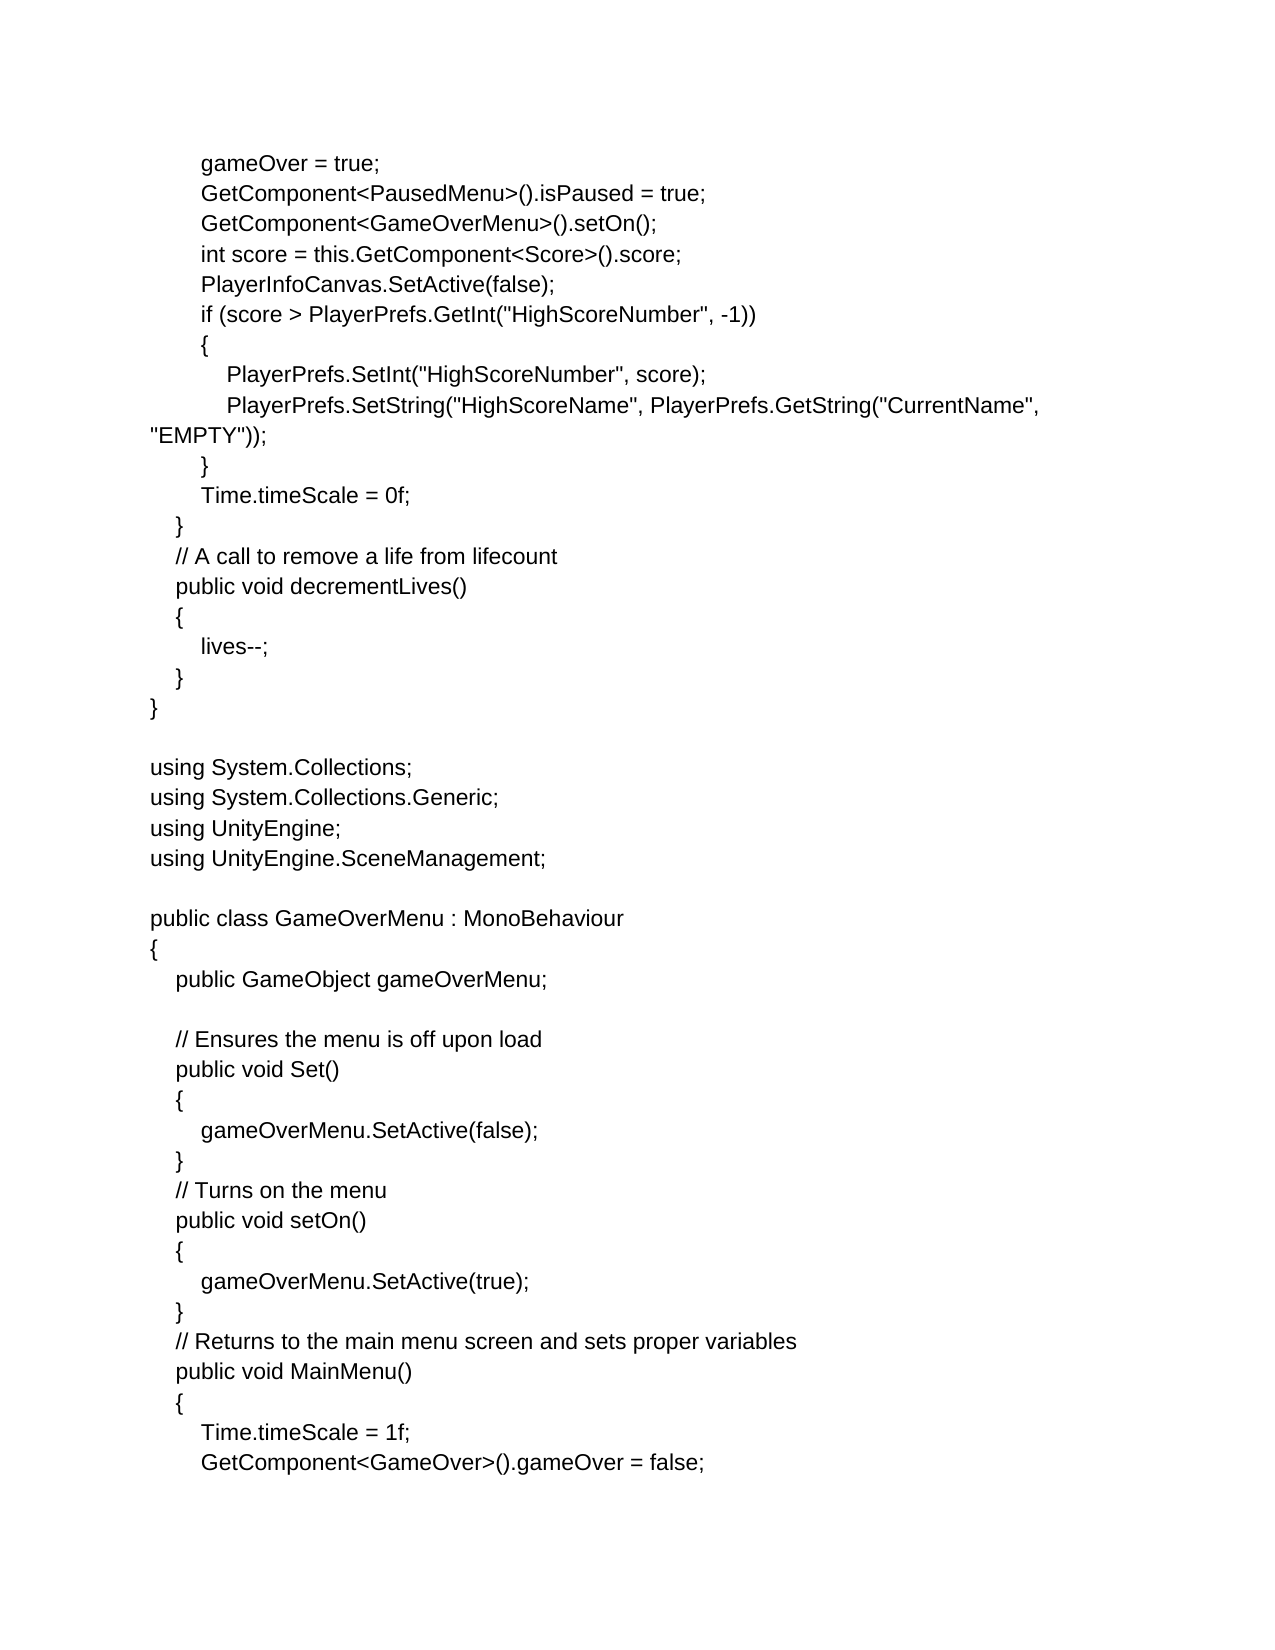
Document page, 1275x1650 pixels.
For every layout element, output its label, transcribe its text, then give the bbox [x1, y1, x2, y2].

text { [150, 603, 1125, 629]
text { [150, 935, 1125, 962]
text } [150, 1147, 1125, 1173]
text // Ensures the menu is off upon load [150, 1026, 1125, 1052]
text int score = this.GetComponent<Score>().score; [150, 241, 1125, 267]
text public void MainMenu() [150, 1358, 1125, 1385]
text { [150, 331, 1125, 358]
text } [150, 452, 1125, 478]
text { [150, 1086, 1125, 1113]
text PlayerPrefs.SetInt("HighScoreNumber", score); [150, 361, 1125, 388]
text using UnityEngine; [150, 814, 1125, 841]
text } [150, 663, 1125, 690]
text { [150, 1388, 1125, 1415]
text gameOver = true; [150, 150, 1125, 176]
text } [150, 1298, 1125, 1324]
text Time.timeScale = 1f; [150, 1419, 1125, 1445]
text GetComponent<PausedMenu>().isPaused = true; [150, 180, 1125, 207]
text PlayerInfoCanvas.SetActive(false); [150, 271, 1125, 297]
text using UnityEngine.SceneManagement; [150, 845, 1125, 871]
text public GameObject gameOverMenu; [150, 966, 1125, 992]
text GetComponent<GameOver>().gameOver = false; [150, 1449, 1125, 1475]
text // Turns on the menu [150, 1177, 1125, 1203]
text public class GameOverMenu : MonoBehaviour [150, 905, 1125, 932]
text public void Set() [150, 1056, 1125, 1083]
text GetComponent<GameOverMenu>().setOn(); [150, 210, 1125, 237]
text PlayerPrefs.SetString("HighScoreName", PlayerPrefs.GetString("CurrentName", "EMPTY")); [150, 392, 1125, 448]
text lives--; [150, 633, 1125, 660]
text } [150, 694, 1125, 720]
text gameOverMenu.SetActive(true); [150, 1268, 1125, 1294]
text gameOverMenu.SetActive(false); [150, 1117, 1125, 1143]
text // A call to remove a life from lifecount [150, 543, 1125, 569]
text Time.timeScale = 0f; [150, 482, 1125, 509]
text using System.Collections; [150, 754, 1125, 781]
text using System.Collections.Generic; [150, 784, 1125, 811]
text public void decrementLives() [150, 573, 1125, 599]
text } [150, 512, 1125, 539]
text { [150, 1237, 1125, 1264]
text public void setOn() [150, 1207, 1125, 1234]
text // Returns to the main menu screen and sets proper variables [150, 1328, 1125, 1354]
text if (score > PlayerPrefs.GetInt("HighScoreNumber", -1)) [150, 301, 1125, 327]
